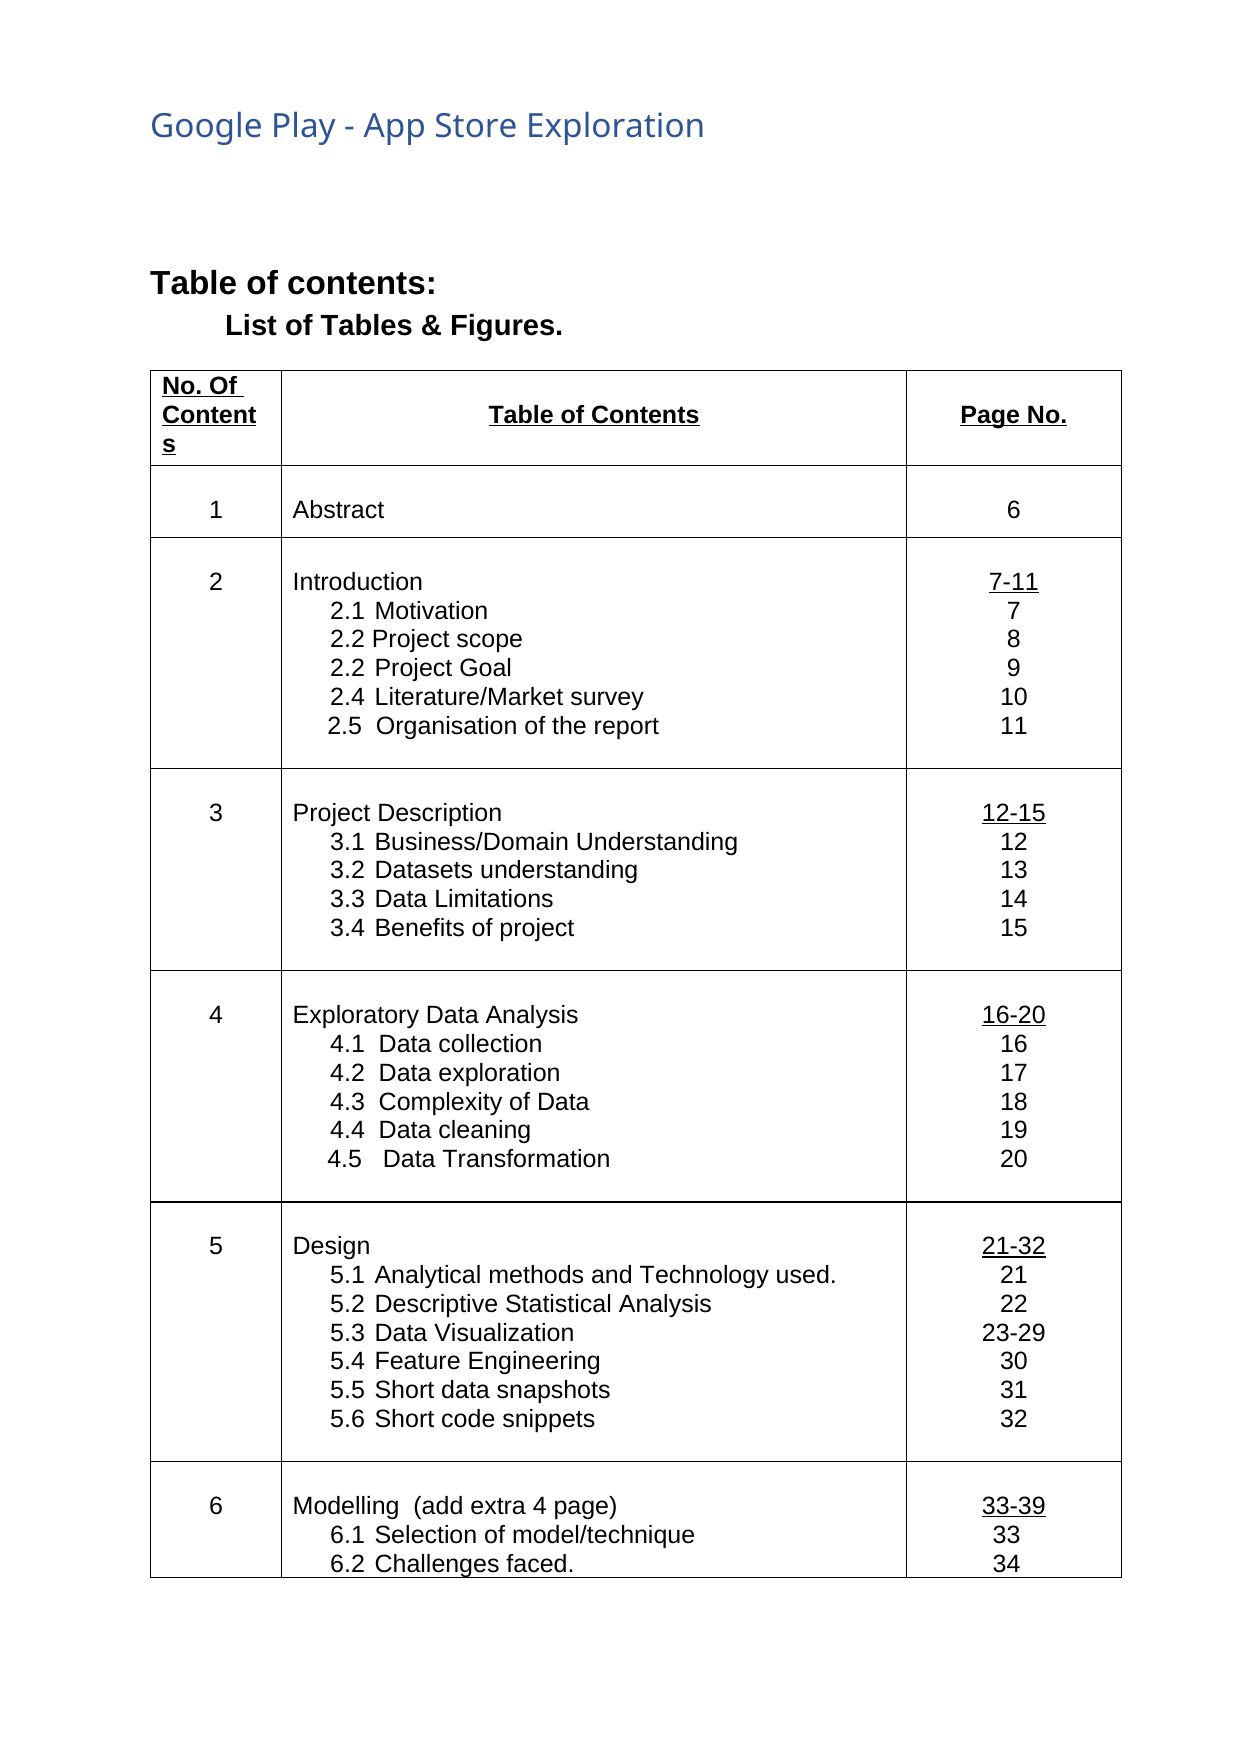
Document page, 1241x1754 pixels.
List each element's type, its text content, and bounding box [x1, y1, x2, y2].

table_cell 7-11 7 8 9 10 11 [907, 538, 1121, 768]
table_cell Abstract [282, 466, 906, 537]
table_cell 16-20 16 17 18 19 20 [907, 971, 1121, 1201]
table_cell 1 [151, 466, 281, 537]
table_cell Project Description Business/Domain Understanding Datasets understanding Data Limitations Benefits of project [282, 769, 906, 970]
table_cell 3 [151, 769, 281, 970]
table_cell Design Analytical methods and Technology used. Descriptive Statistical Analysis Data Visualization Feature Engineering Short data snapshots Short code snippets [282, 1203, 906, 1461]
table_header Page No. [907, 371, 1121, 465]
table_cell Introduction Motivation 2.2 Project scope Project Goal Literature/Market survey 2.5 Organisation of the report [282, 538, 906, 768]
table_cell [282, 1462, 906, 1577]
table_cell 5 [151, 1203, 281, 1461]
table_cell 4 [151, 971, 281, 1201]
table_cell 21-32 21 22 23-29 30 31 32 [907, 1203, 1121, 1461]
table_header Table of Contents [282, 371, 906, 465]
table_cell 6 [151, 1462, 281, 1577]
table_cell Exploratory Data Analysis 4.1 Data collection 4.2 Data exploration 4.3 Complexity of Data 4.4 Data cleaning 4.5 Data Transformation [282, 971, 906, 1201]
table_header No. Of Contents [151, 371, 281, 465]
text List of Tables & Figures. [150, 307, 1090, 341]
table_cell 6 [907, 466, 1121, 537]
table_cell 2 [151, 538, 281, 768]
text Table of contents: [150, 263, 1090, 302]
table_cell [907, 1462, 1121, 1577]
table_cell 12-15 12 13 14 15 [907, 769, 1121, 970]
